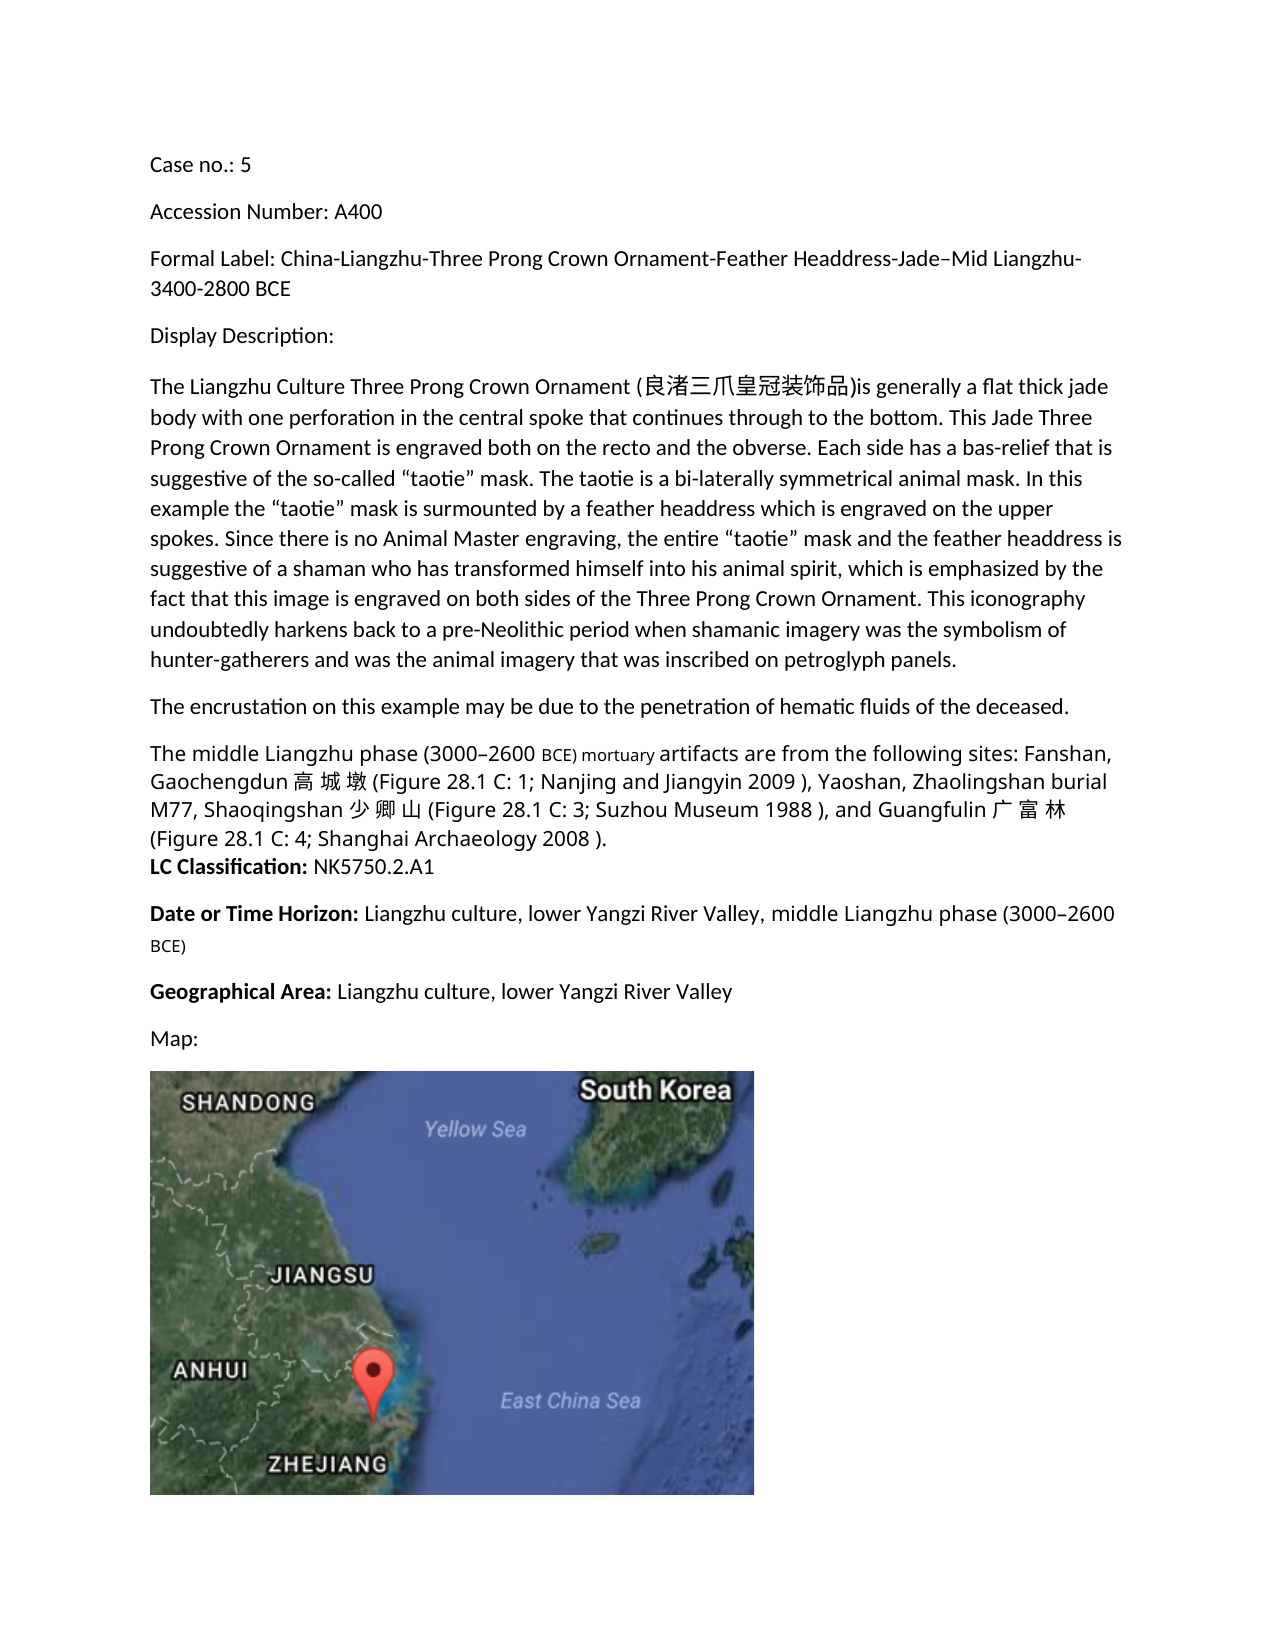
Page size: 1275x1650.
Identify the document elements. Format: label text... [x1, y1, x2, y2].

text Display Description: [150, 321, 1125, 349]
text Geographical Area: Liangzhu culture, lower Yangzi River Valley [150, 977, 1125, 1005]
text Accession Number: A400 [150, 197, 1125, 225]
text Map: [150, 1024, 1125, 1052]
picture [150, 1071, 755, 1495]
text Date or Time Horizon: Liangzhu culture, lower Yangzi River Valley, middle Liangzhu phase (3000–2600 BCE) [150, 899, 1125, 958]
text Case no.: 5 [150, 150, 1125, 178]
text LC Classification: NK5750.2.A1 [150, 852, 1125, 880]
text The Liangzhu Culture Three Prong Crown Ornament (良渚三爪皇冠装饰品)is generally a flat thick jade body with one perforation in the central spoke that continues through to the bottom. This Jade Three Prong Crown Ornament is engraved both on the recto and the obverse. Each side has a bas-relief that is suggestive of the so-called “taotie” mask. The taotie is a bi-laterally symmetrical animal mask. In this example the “taotie” mask is surmounted by a feather headdress which is engraved on the upper spokes. Since there is no Animal Master engraving, the entire “taotie” mask and the feather headdress is suggestive of a shaman who has transformed himself into his animal spirit, which is emphasized by the fact that this image is engraved on both sides of the Three Prong Crown Ornament. This iconography undoubtedly harkens back to a pre-Neolithic period when shamanic imagery was the symbolism of hunter-gatherers and was the animal imagery that was inscribed on petroglyph panels. [150, 368, 1125, 673]
text The middle Liangzhu phase (3000–2600 BCE) mortuary artifacts are from the following sites: Fanshan, Gaochengdun 高 城 墩 (Figure 28.1 C: 1; Nanjing and Jiangyin 2009 ), Yaoshan, Zhaolingshan burial M77, Shaoqingshan 少 卿 山 (Figure 28.1 C: 3; Suzhou Museum 1988 ), and Guangfulin 广 富 林 (Figure 28.1 C: 4; Shanghai Archaeology 2008 ). [150, 739, 1125, 852]
text Formal Label: China-Liangzhu-Three Prong Crown Ornament-Feather Headdress-Jade–Mid Liangzhu-3400-2800 BCE [150, 244, 1125, 302]
text The encrustation on this example may be due to the penetration of hematic fluids of the deceased. [150, 692, 1125, 720]
